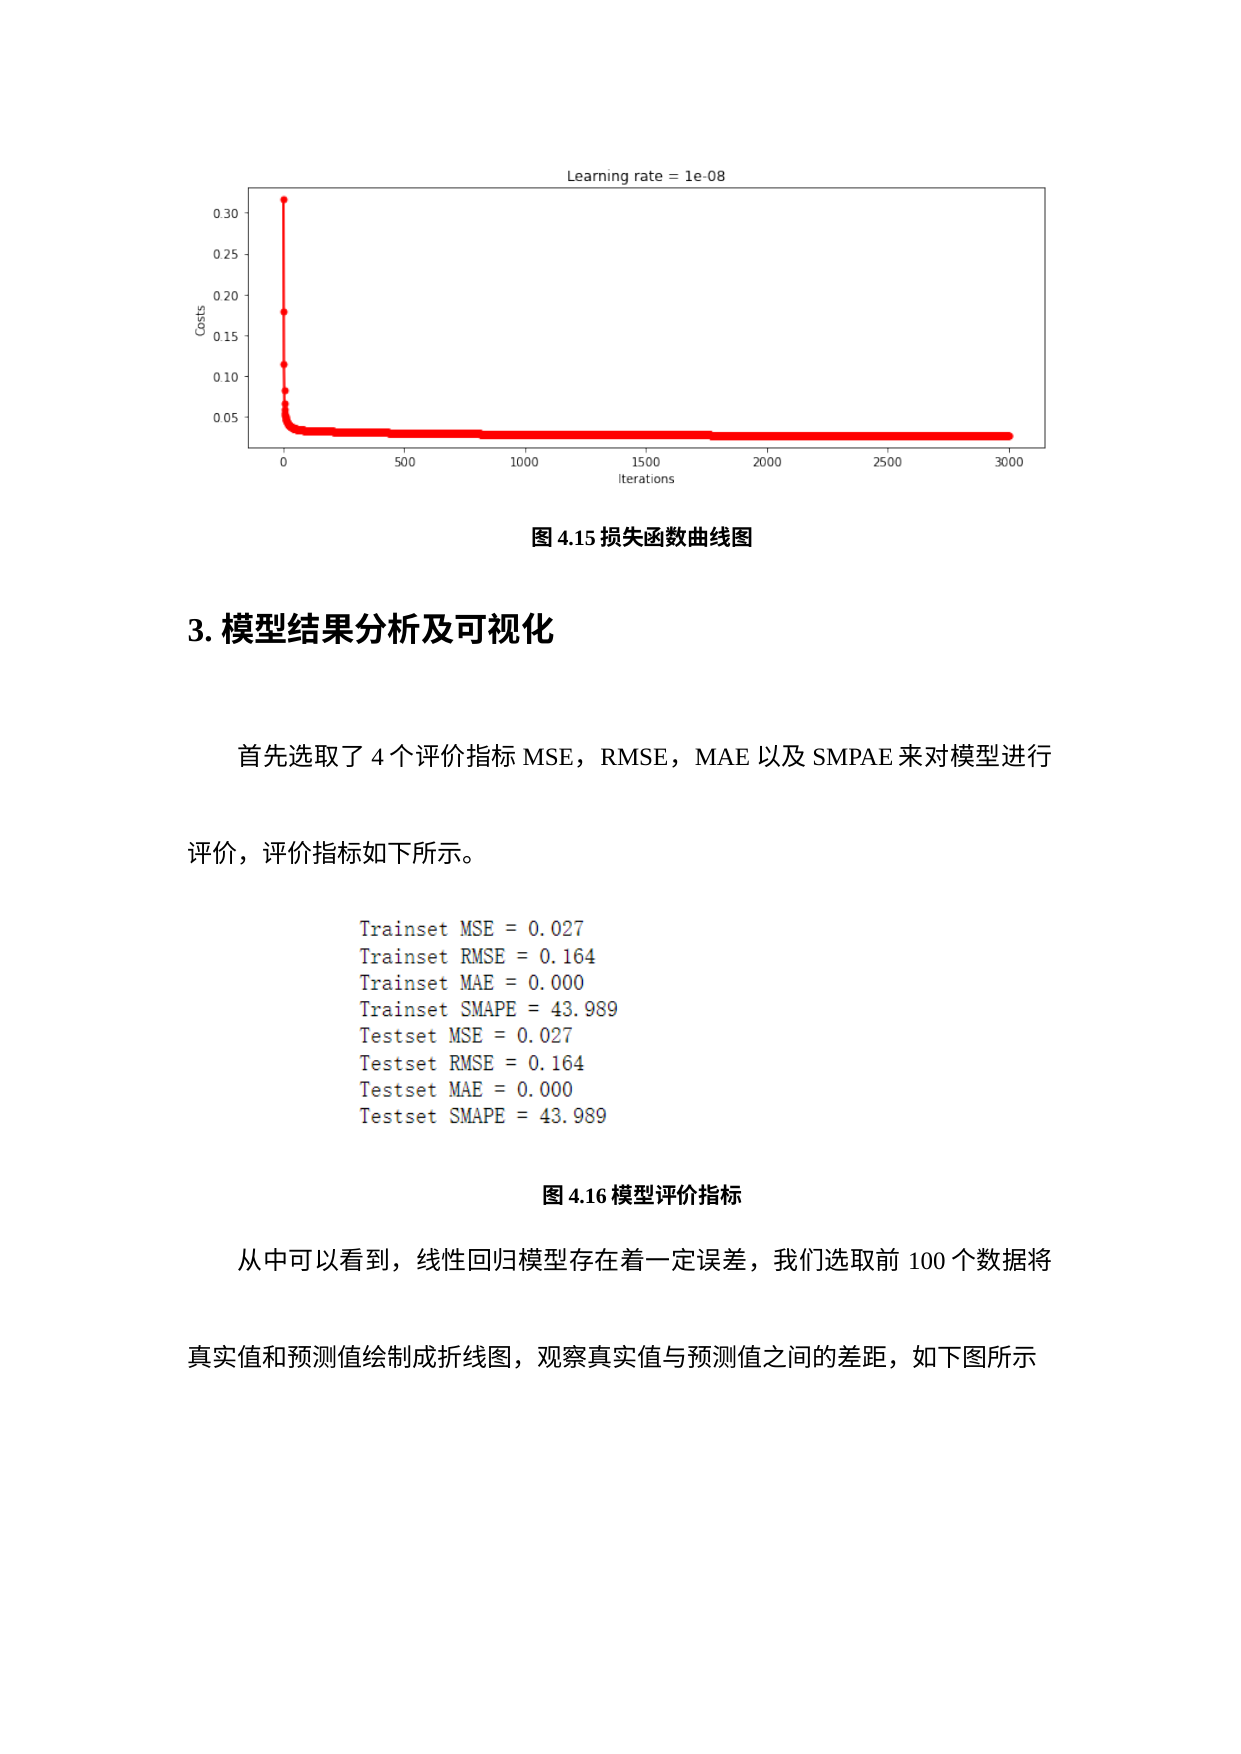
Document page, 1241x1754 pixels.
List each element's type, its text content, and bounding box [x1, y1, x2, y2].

text 从中可以看到，线性回归模型存在着一定误差，我们选取前100个数据将真实值和预测值绘制成折线图，观察真实值与预测值之间的差距，如下图所示 [187, 1226, 1053, 1388]
subtitle 3. 模型结果分析及可视化 [187, 595, 1053, 660]
text 首先选取了4个评价指标MSE，RMSE，MAE以及SMPAE来对模型进行评价，评价指标如下所示。 [187, 722, 1053, 884]
text 图4.16模型评价指标 [187, 1178, 1053, 1210]
picture [187, 162, 1053, 493]
text 图4.15损失函数曲线图 [187, 519, 1053, 552]
picture [313, 902, 971, 1147]
